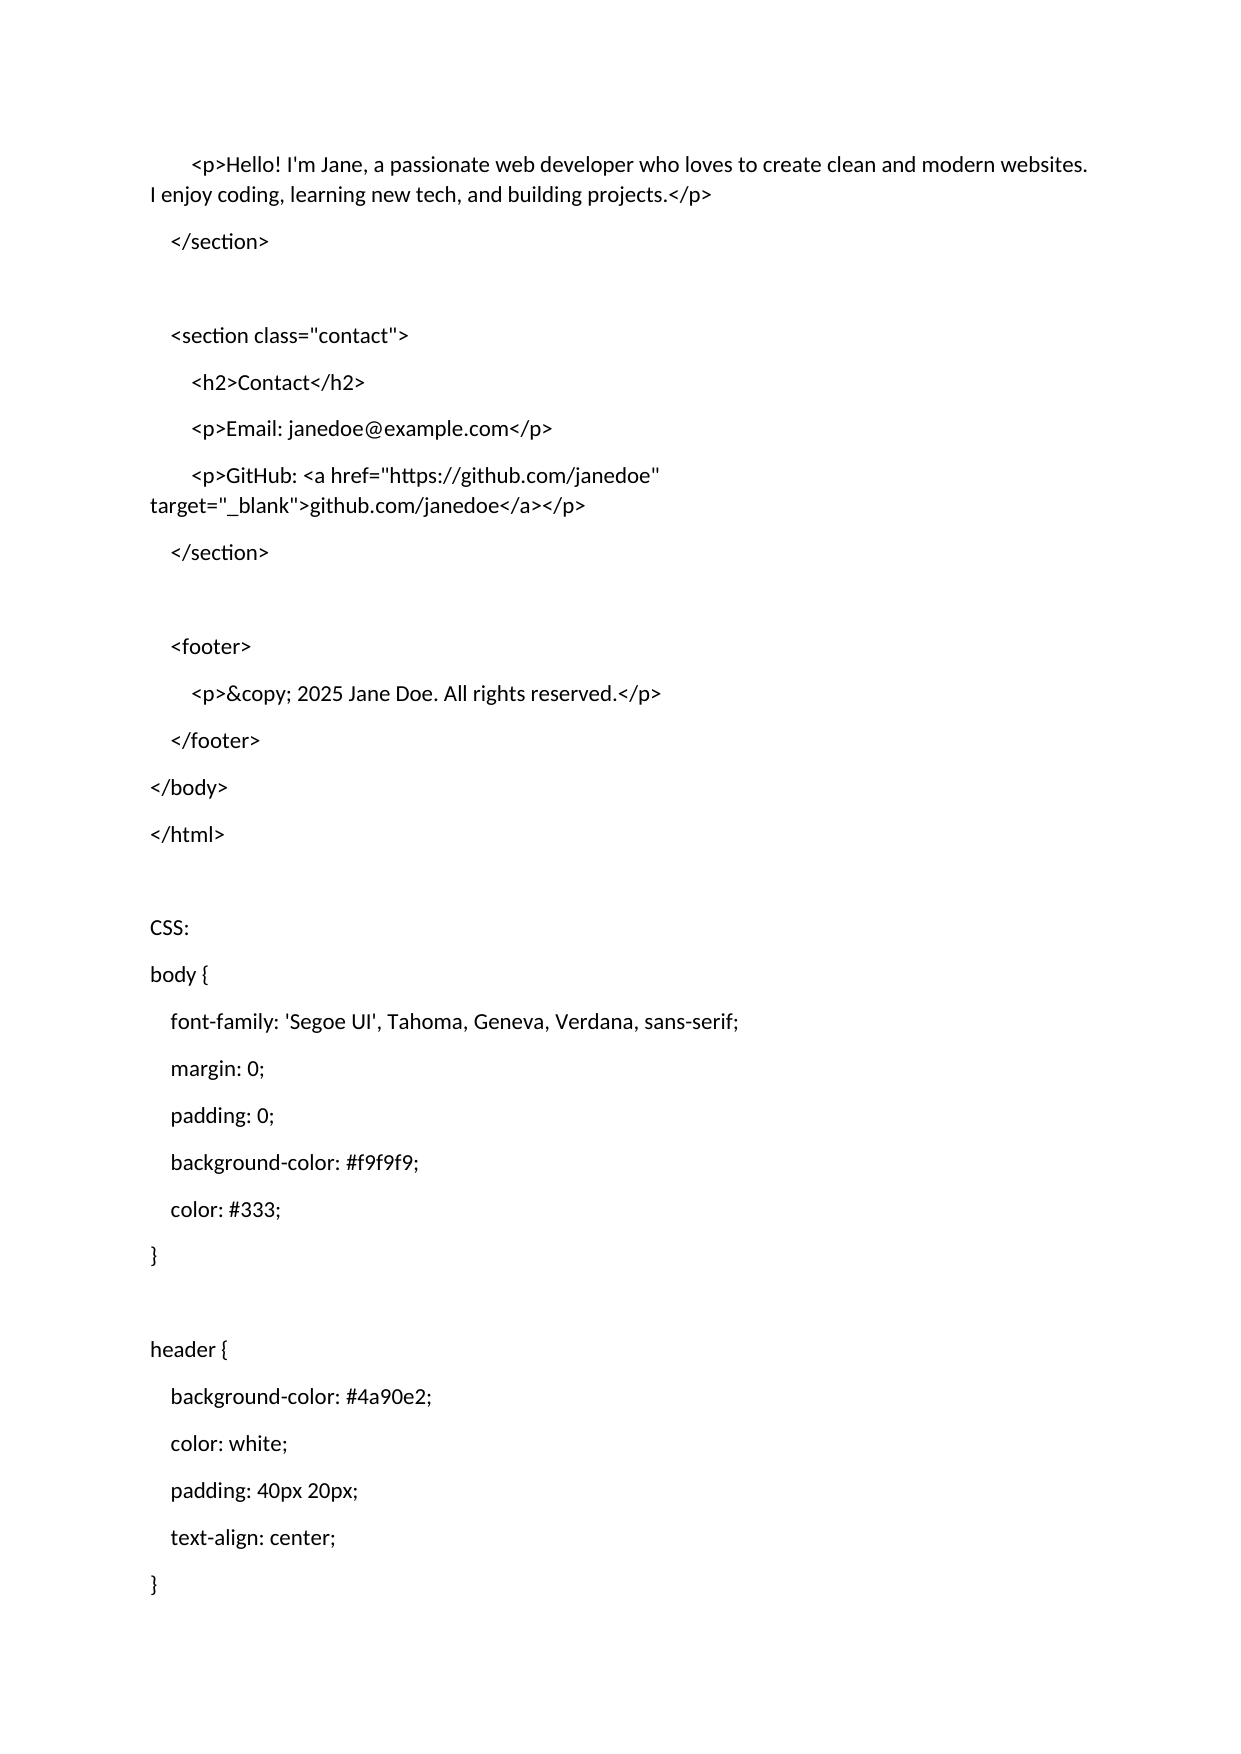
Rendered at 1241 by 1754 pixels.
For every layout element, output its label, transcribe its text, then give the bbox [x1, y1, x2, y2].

text padding: 0; [150, 1101, 1090, 1129]
text </html> [150, 820, 1090, 848]
text padding: 40px 20px; [150, 1476, 1090, 1504]
text body { [150, 960, 1090, 988]
text color: white; [150, 1429, 1090, 1457]
text <p>Email: janedoe@example.com</p> [150, 414, 1090, 443]
text margin: 0; [150, 1054, 1090, 1082]
text </footer> [150, 726, 1090, 754]
text <p>GitHub: <a href="https://github.com/janedoe" target="_blank">github.com/janedoe</a></p> [150, 461, 1090, 520]
text } [150, 1570, 1090, 1598]
text </section> [150, 538, 1090, 567]
text font-family: 'Segoe UI', Tahoma, Geneva, Verdana, sans-serif; [150, 1007, 1090, 1035]
text text-align: center; [150, 1523, 1090, 1551]
text </section> [150, 227, 1090, 255]
text background-color: #4a90e2; [150, 1382, 1090, 1410]
text <h2>Contact</h2> [150, 368, 1090, 396]
text </body> [150, 773, 1090, 801]
text <footer> [150, 632, 1090, 660]
text color: #333; [150, 1195, 1090, 1223]
text } [150, 1242, 1090, 1270]
text <section class="contact"> [150, 321, 1090, 349]
text <p>&copy; 2025 Jane Doe. All rights reserved.</p> [150, 679, 1090, 707]
text background-color: #f9f9f9; [150, 1148, 1090, 1176]
text CSS: [150, 913, 1090, 942]
text header { [150, 1335, 1090, 1363]
text <p>Hello! I'm Jane, a passionate web developer who loves to create clean and modern websites. I enjoy coding, learning new tech, and building projects.</p> [150, 150, 1090, 208]
